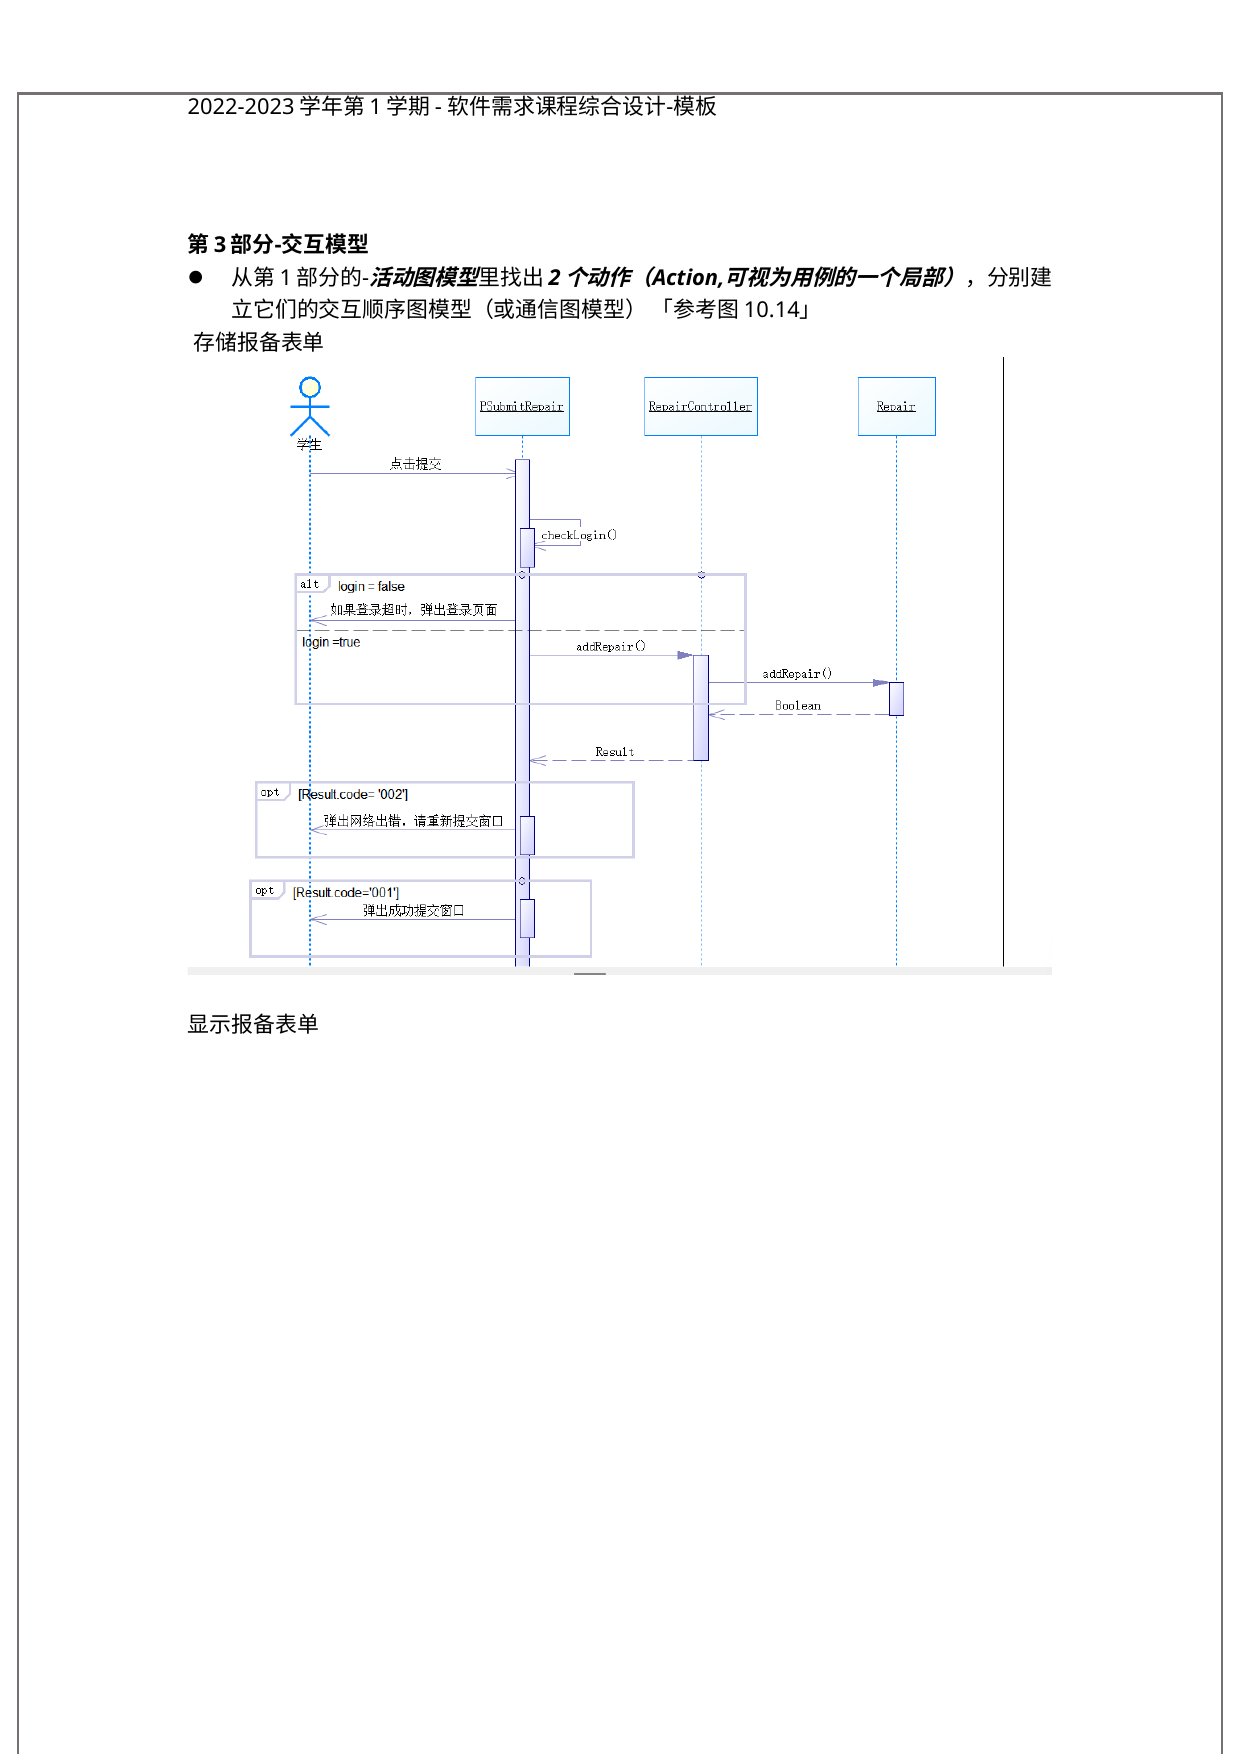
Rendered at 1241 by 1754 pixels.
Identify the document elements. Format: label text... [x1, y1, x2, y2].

picture [187, 357, 1052, 975]
list 存储报备表单 [187, 324, 1053, 357]
list 显示报备表单 [187, 1007, 1053, 1039]
text 第3部分-交互模型 [187, 227, 1053, 259]
list 从第1部分的-活动图模型里找出2个动作（Action,可视为用例的一个局部），分别建立它们的交互顺序图模型（或通信图模型） 「参考图10.14」 [187, 259, 1053, 324]
